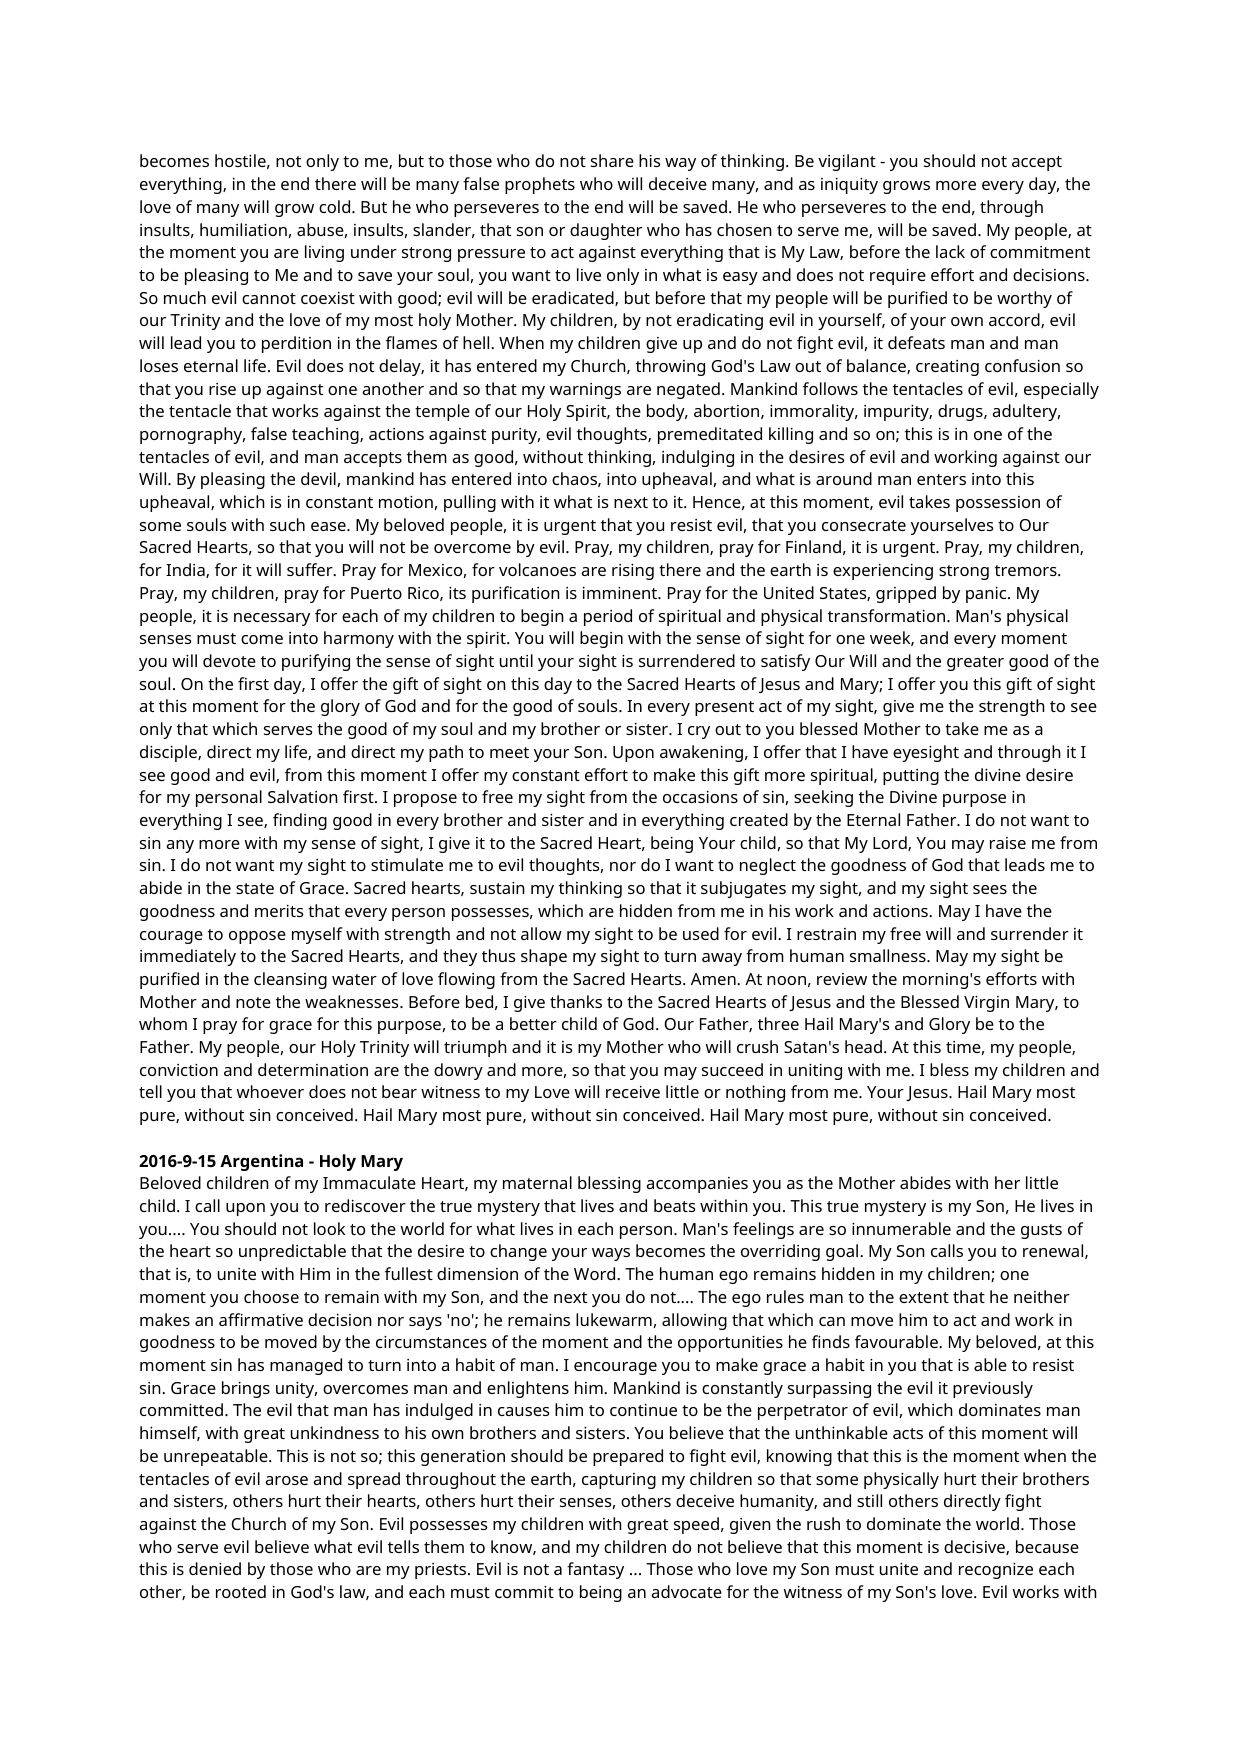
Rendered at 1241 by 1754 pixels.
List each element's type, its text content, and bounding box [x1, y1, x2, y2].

text 2016-9-15 Argentina - Holy Mary [139, 1149, 1101, 1172]
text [139, 150, 1101, 1126]
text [139, 1172, 1101, 1603]
